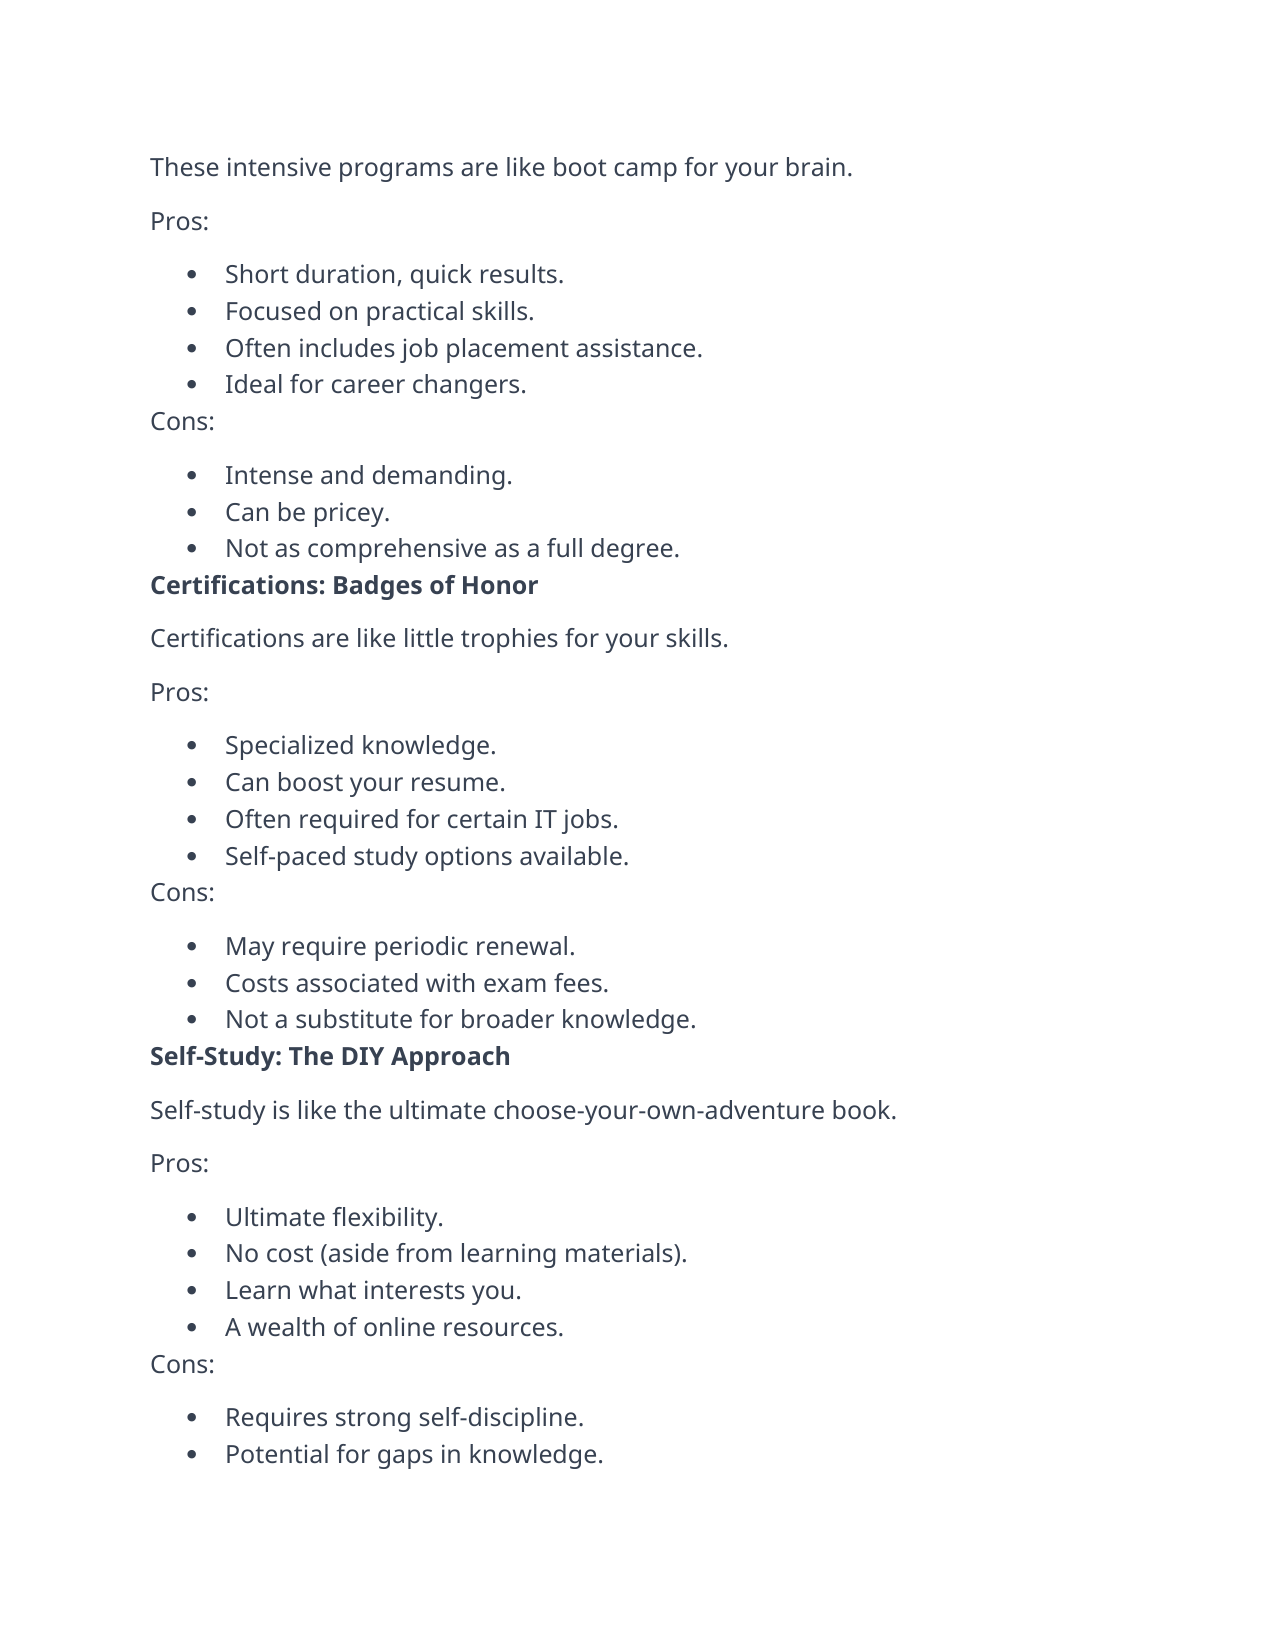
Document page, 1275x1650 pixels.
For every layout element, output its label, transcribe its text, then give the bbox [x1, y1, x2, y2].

text Cons: [150, 404, 1125, 438]
text Certifications are like little trophies for your skills. [150, 621, 1125, 655]
list Short duration, quick results. [187, 257, 1125, 291]
text Pros: [150, 203, 1125, 237]
list A wealth of online resources. [187, 1309, 1125, 1343]
list Specialized knowledge. [187, 728, 1125, 762]
list May require periodic renewal. [187, 928, 1125, 963]
list No cost (aside from learning materials). [187, 1236, 1125, 1270]
list Ultimate flexibility. [187, 1199, 1125, 1233]
list Can be pricey. [187, 494, 1125, 528]
text Cons: [150, 875, 1125, 909]
list Potential for gaps in knowledge. [187, 1436, 1125, 1471]
list Not as comprehensive as a full degree. [187, 531, 1125, 565]
list Not a substitute for broader knowledge. [187, 1002, 1125, 1036]
text Self-study is like the ultimate choose-your-own-adventure book. [150, 1092, 1125, 1126]
list Requires strong self-discipline. [187, 1400, 1125, 1434]
list Intense and demanding. [187, 457, 1125, 491]
list Learn what interests you. [187, 1273, 1125, 1307]
list Focused on practical skills. [187, 294, 1125, 328]
text Cons: [150, 1346, 1125, 1380]
list Often required for certain IT jobs. [187, 802, 1125, 836]
text Pros: [150, 674, 1125, 709]
text These intensive programs are like boot camp for your brain. [150, 150, 1125, 184]
list Ideal for career changers. [187, 367, 1125, 401]
list Can boost your resume. [187, 765, 1125, 799]
text Pros: [150, 1146, 1125, 1180]
text Certifications: Badges of Honor [150, 568, 1125, 602]
list Self-paced study options available. [187, 838, 1125, 872]
list Often includes job placement assistance. [187, 330, 1125, 364]
list Costs associated with exam fees. [187, 965, 1125, 999]
text Self-Study: The DIY Approach [150, 1039, 1125, 1073]
